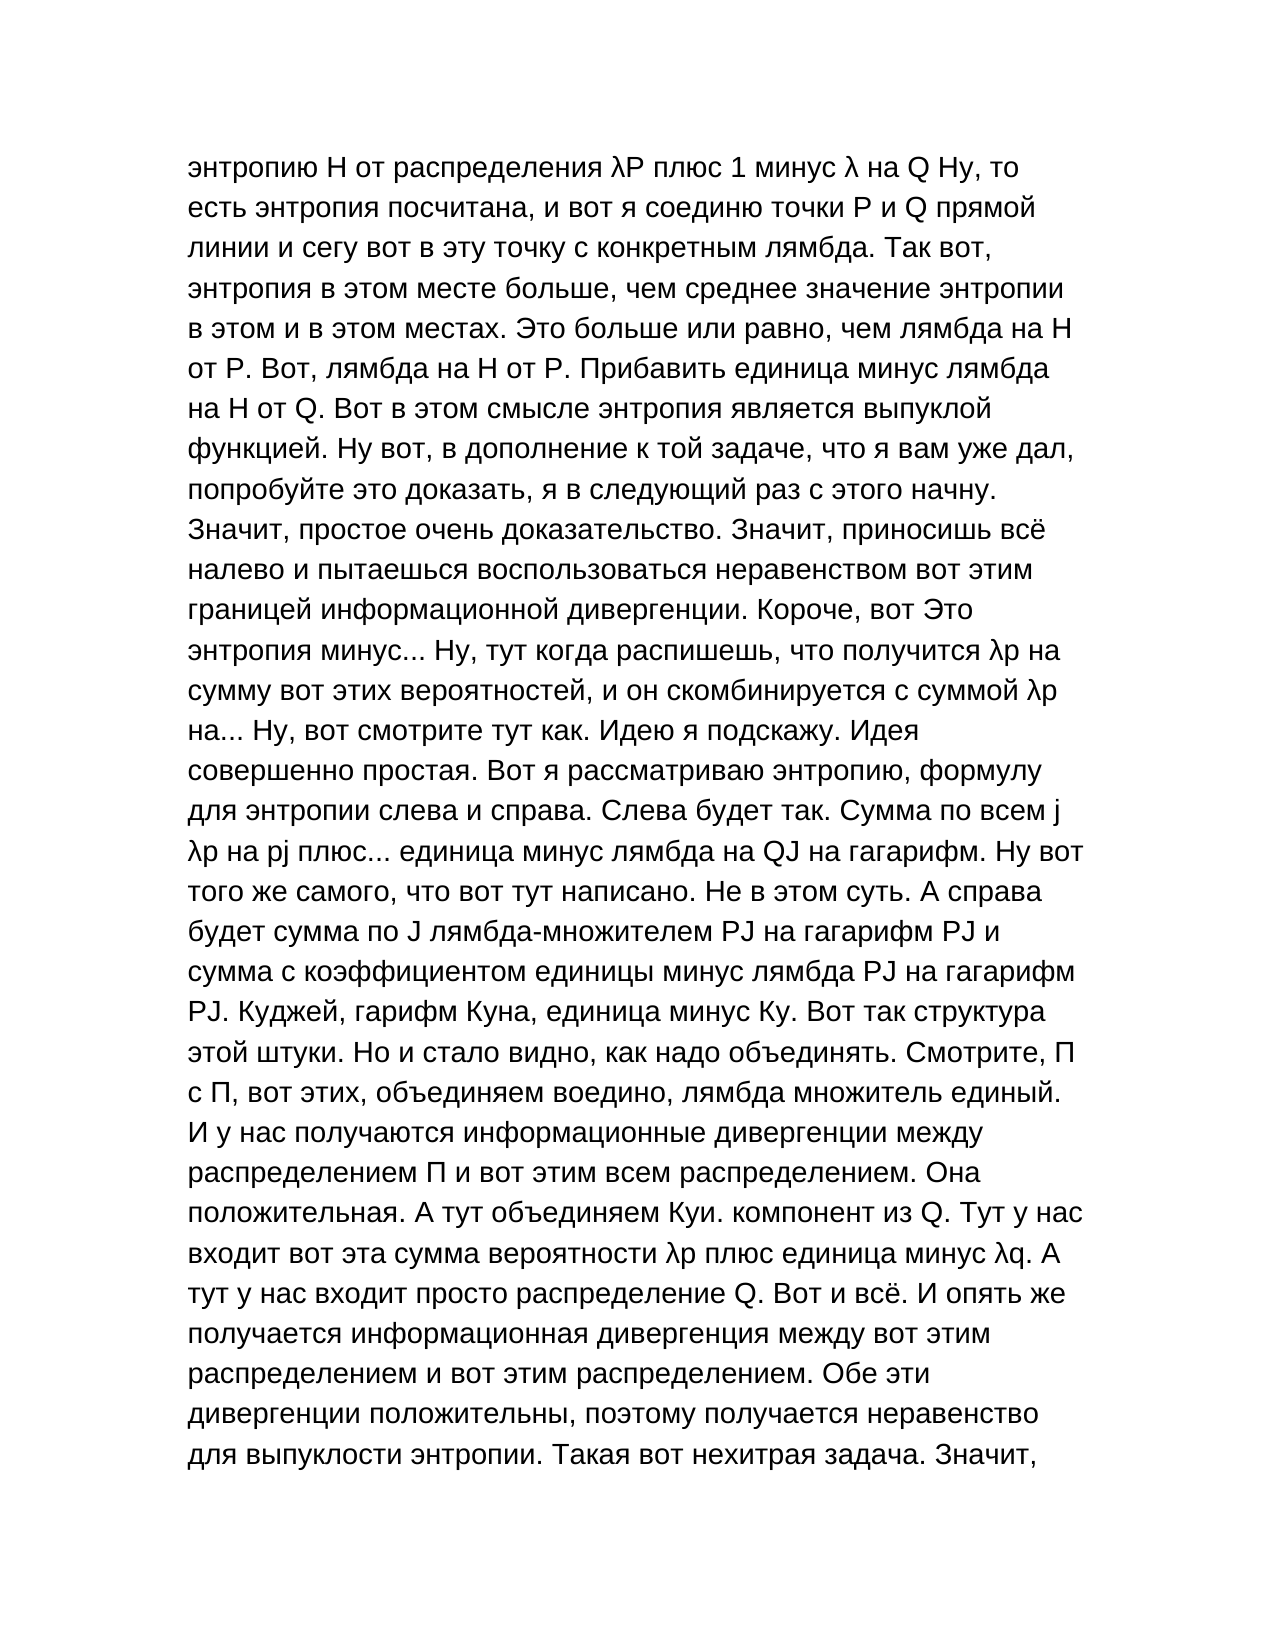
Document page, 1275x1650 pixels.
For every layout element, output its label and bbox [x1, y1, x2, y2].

text [187, 150, 1087, 1470]
